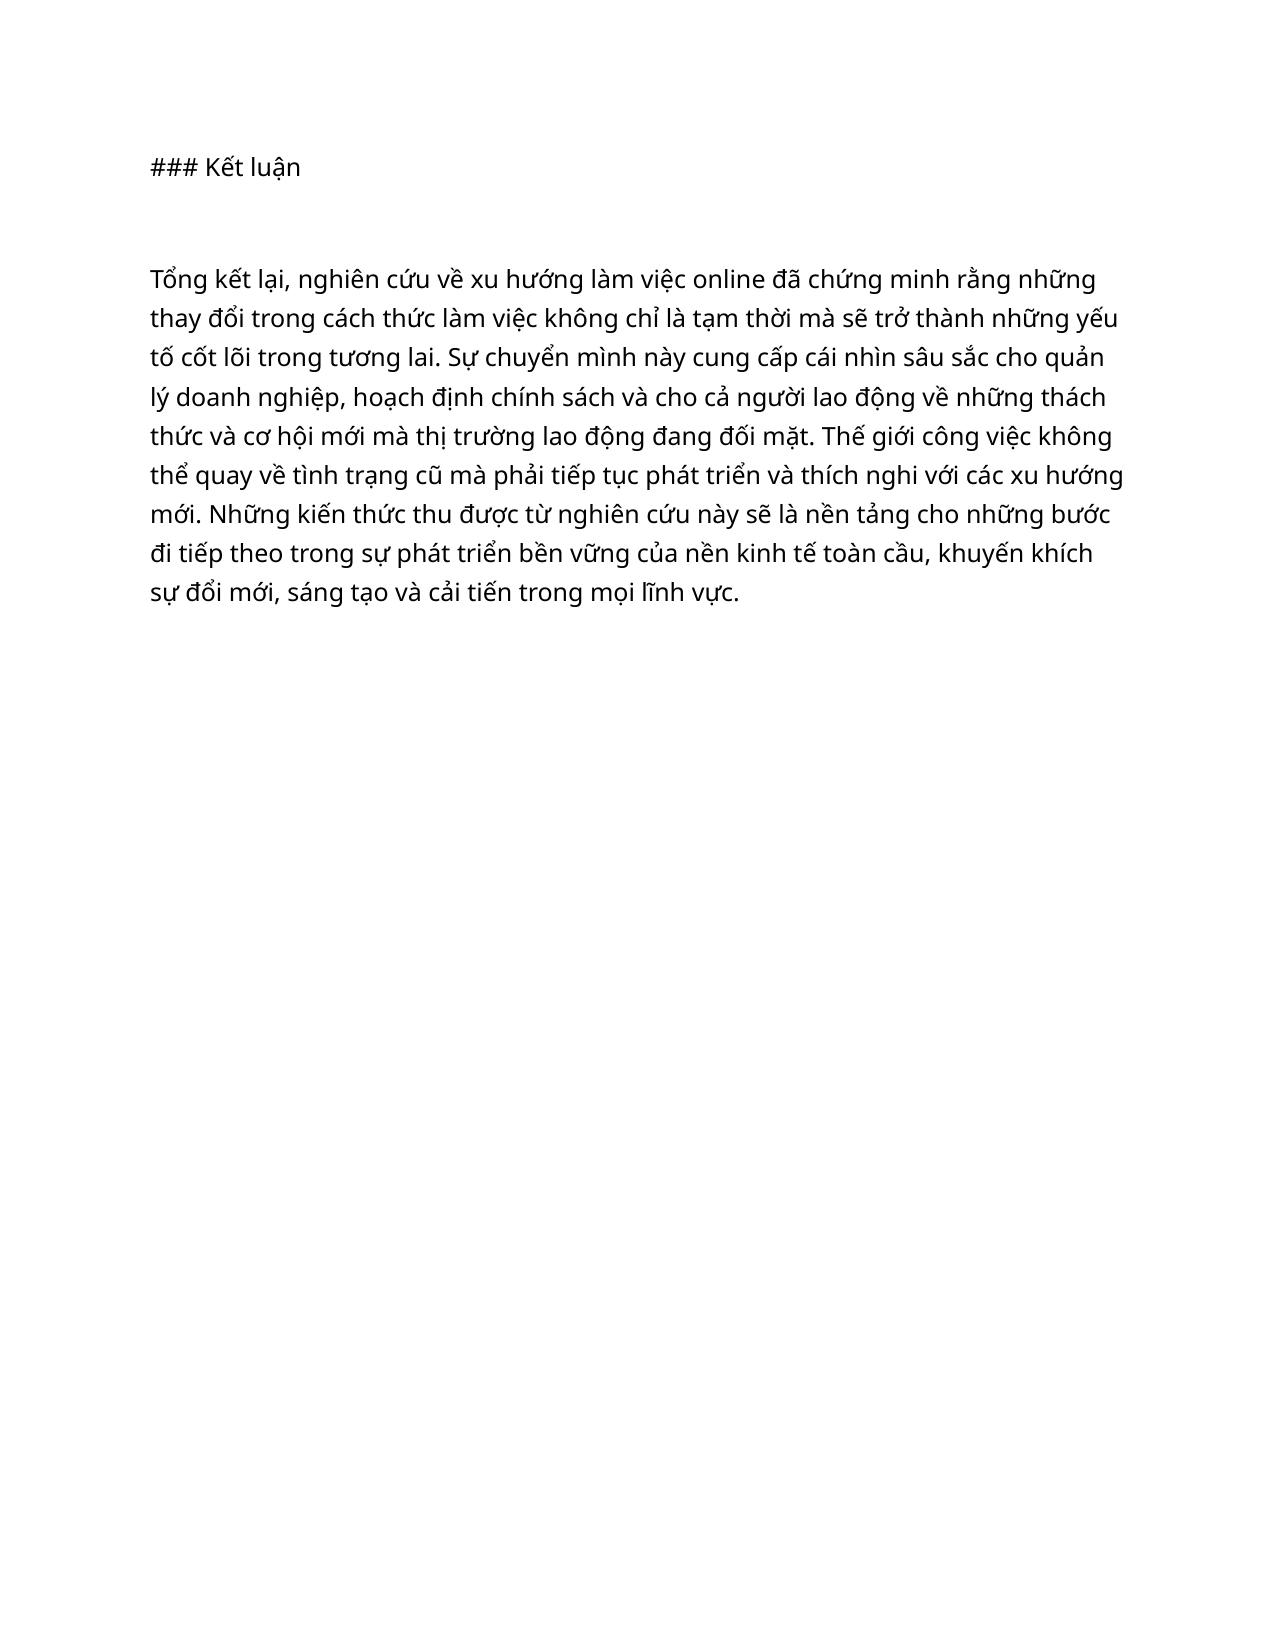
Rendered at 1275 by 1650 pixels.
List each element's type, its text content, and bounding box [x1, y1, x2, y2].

text ### Kết luận [150, 150, 1125, 184]
text Tổng kết lại, nghiên cứu về xu hướng làm việc online đã chứng minh rằng những thay đổi trong cách thức làm việc không chỉ là tạm thời mà sẽ trở thành những yếu tố cốt lõi trong tương lai. Sự chuyển mình này cung cấp cái nhìn sâu sắc cho quản lý doanh nghiệp, hoạch định chính sách và cho cả người lao động về những thách thức và cơ hội mới mà thị trường lao động đang đối mặt. Thế giới công việc không thể quay về tình trạng cũ mà phải tiếp tục phát triển và thích nghi với các xu hướng mới. Những kiến thức thu được từ nghiên cứu này sẽ là nền tảng cho những bước đi tiếp theo trong sự phát triển bền vững của nền kinh tế toàn cầu, khuyến khích sự đổi mới, sáng tạo và cải tiến trong mọi lĩnh vực. [150, 262, 1125, 609]
